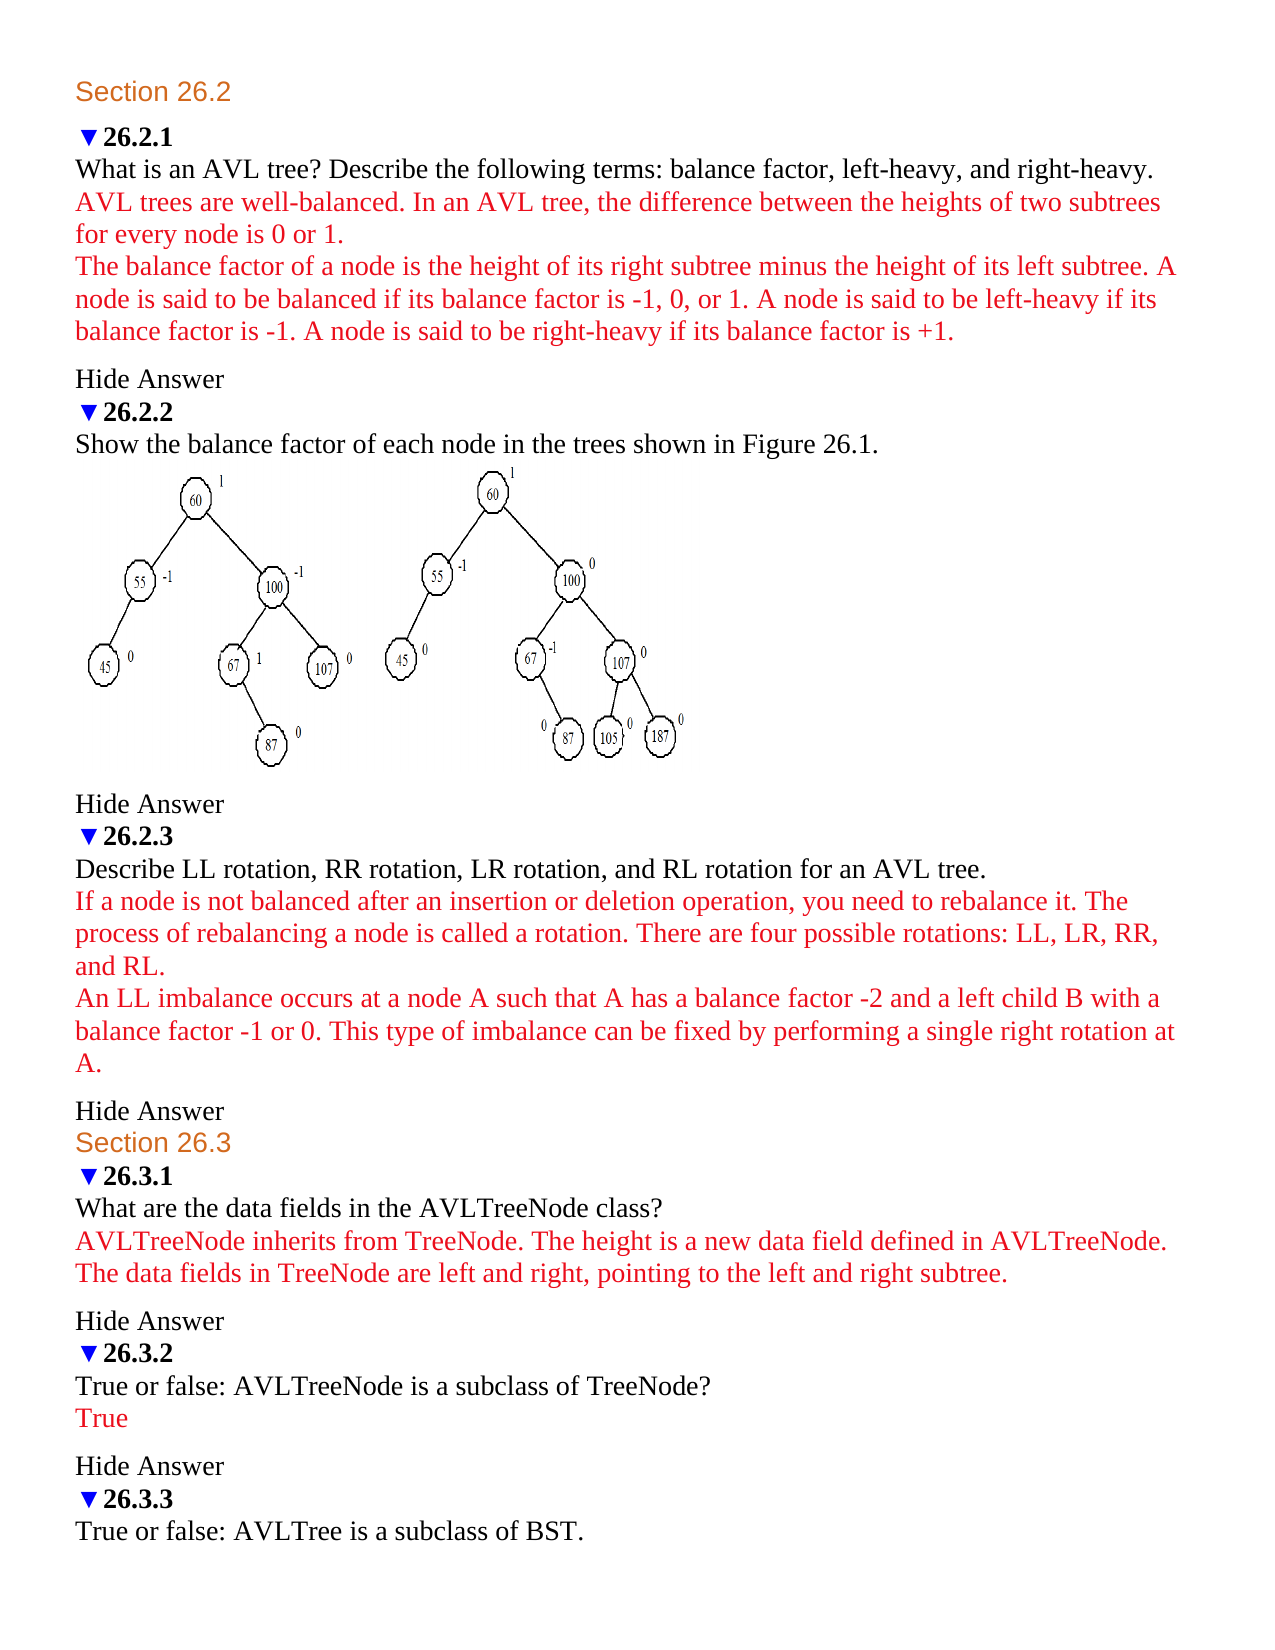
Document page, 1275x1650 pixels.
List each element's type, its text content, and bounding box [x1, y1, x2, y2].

text Hide Answer [75, 362, 1200, 395]
text AVL trees are well-balanced. In an AVL tree, the difference between the heights of two subtrees for every node is 0 or 1. The balance factor of a node is the height of its right subtree minus the height of its left subtree. A node is said to be balanced if its balance factor is -1, 0, or 1. A node is said to be left-heavy if its balance factor is -1. A node is said to be right-heavy if its balance factor is +1. [75, 185, 1200, 347]
text ▼26.2.3 [75, 819, 1200, 852]
text Hide Answer [75, 1304, 1200, 1336]
picture [75, 459, 700, 772]
text ▼26.2.1 [75, 120, 1200, 152]
text What are the data fields in the AVLTreeNode class? [75, 1191, 1200, 1224]
text True or false: AVLTree is a subclass of BST. [75, 1514, 1200, 1546]
text True [75, 1401, 1200, 1434]
text ▼26.3.3 [75, 1482, 1200, 1514]
text Show the balance factor of each node in the trees shown in Figure 26.1. [75, 427, 1200, 459]
text AVLTreeNode inherits from TreeNode. The height is a new data field defined in AVLTreeNode. The data fields in TreeNode are left and right, pointing to the left and right subtree. [75, 1224, 1200, 1288]
text Hide Answer [75, 787, 1200, 819]
text ▼26.3.2 [75, 1336, 1200, 1369]
text Hide Answer [75, 1449, 1200, 1482]
text ▼26.2.2 [75, 395, 1200, 427]
text ▼26.3.1 [75, 1159, 1200, 1191]
text What is an AVL tree? Describe the following terms: balance factor, left-heavy, and right-heavy. [75, 152, 1200, 185]
text Hide Answer [75, 1094, 1200, 1126]
text Section 26.2 [75, 75, 1200, 107]
text Describe LL rotation, RR rotation, LR rotation, and RL rotation for an AVL tree. [75, 852, 1200, 884]
text If a node is not balanced after an insertion or deletion operation, you need to rebalance it. The process of rebalancing a node is called a rotation. There are four possible rotations: LL, LR, RR, and RL. An LL imbalance occurs at a node A such that A has a balance factor -2 and a left child B with a balance factor -1 or 0. This type of imbalance can be fixed by performing a single right rotation at A. [75, 884, 1200, 1078]
text True or false: AVLTreeNode is a subclass of TreeNode? [75, 1369, 1200, 1401]
text Section 26.3 [75, 1126, 1200, 1159]
